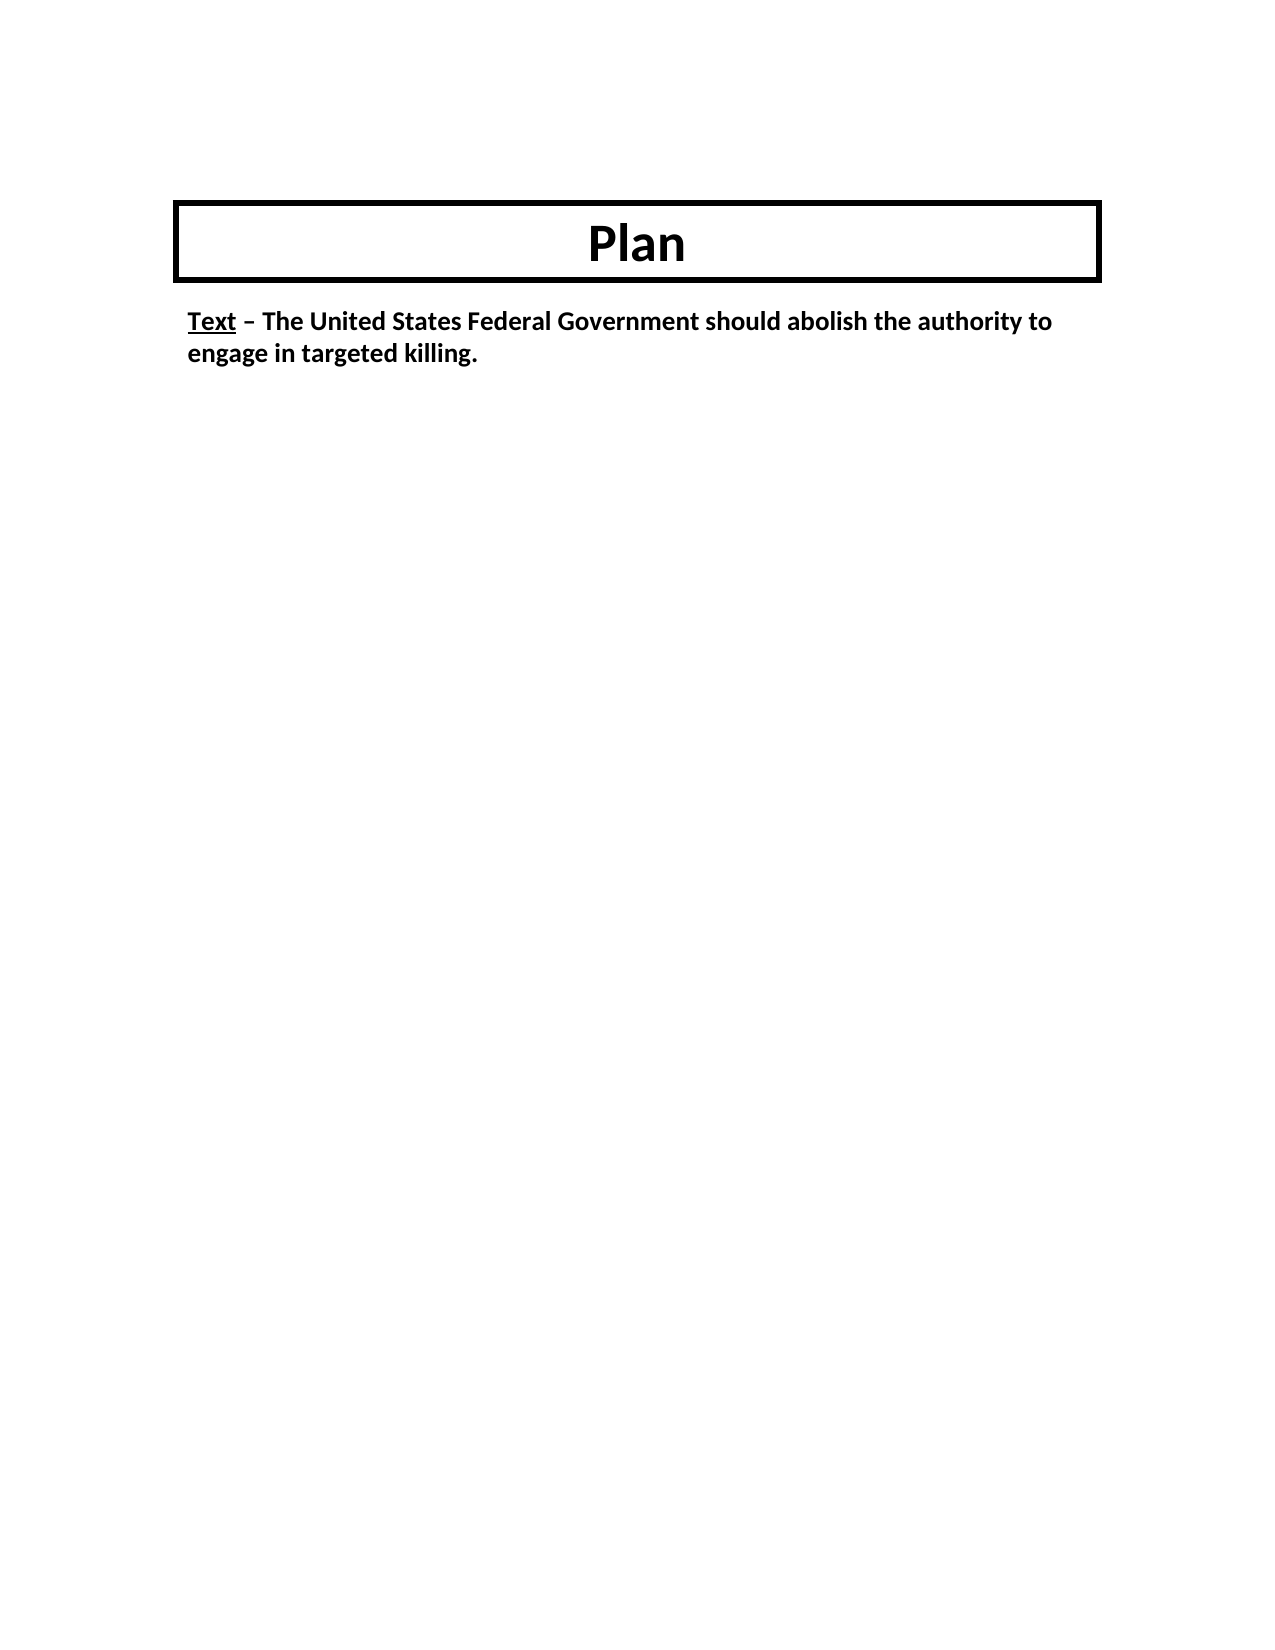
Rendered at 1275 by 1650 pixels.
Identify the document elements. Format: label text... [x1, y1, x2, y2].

subtitle Text – The United States Federal Government should abolish the authority to engage in targeted killing. [187, 304, 1087, 370]
subtitle Plan [179, 206, 1096, 277]
